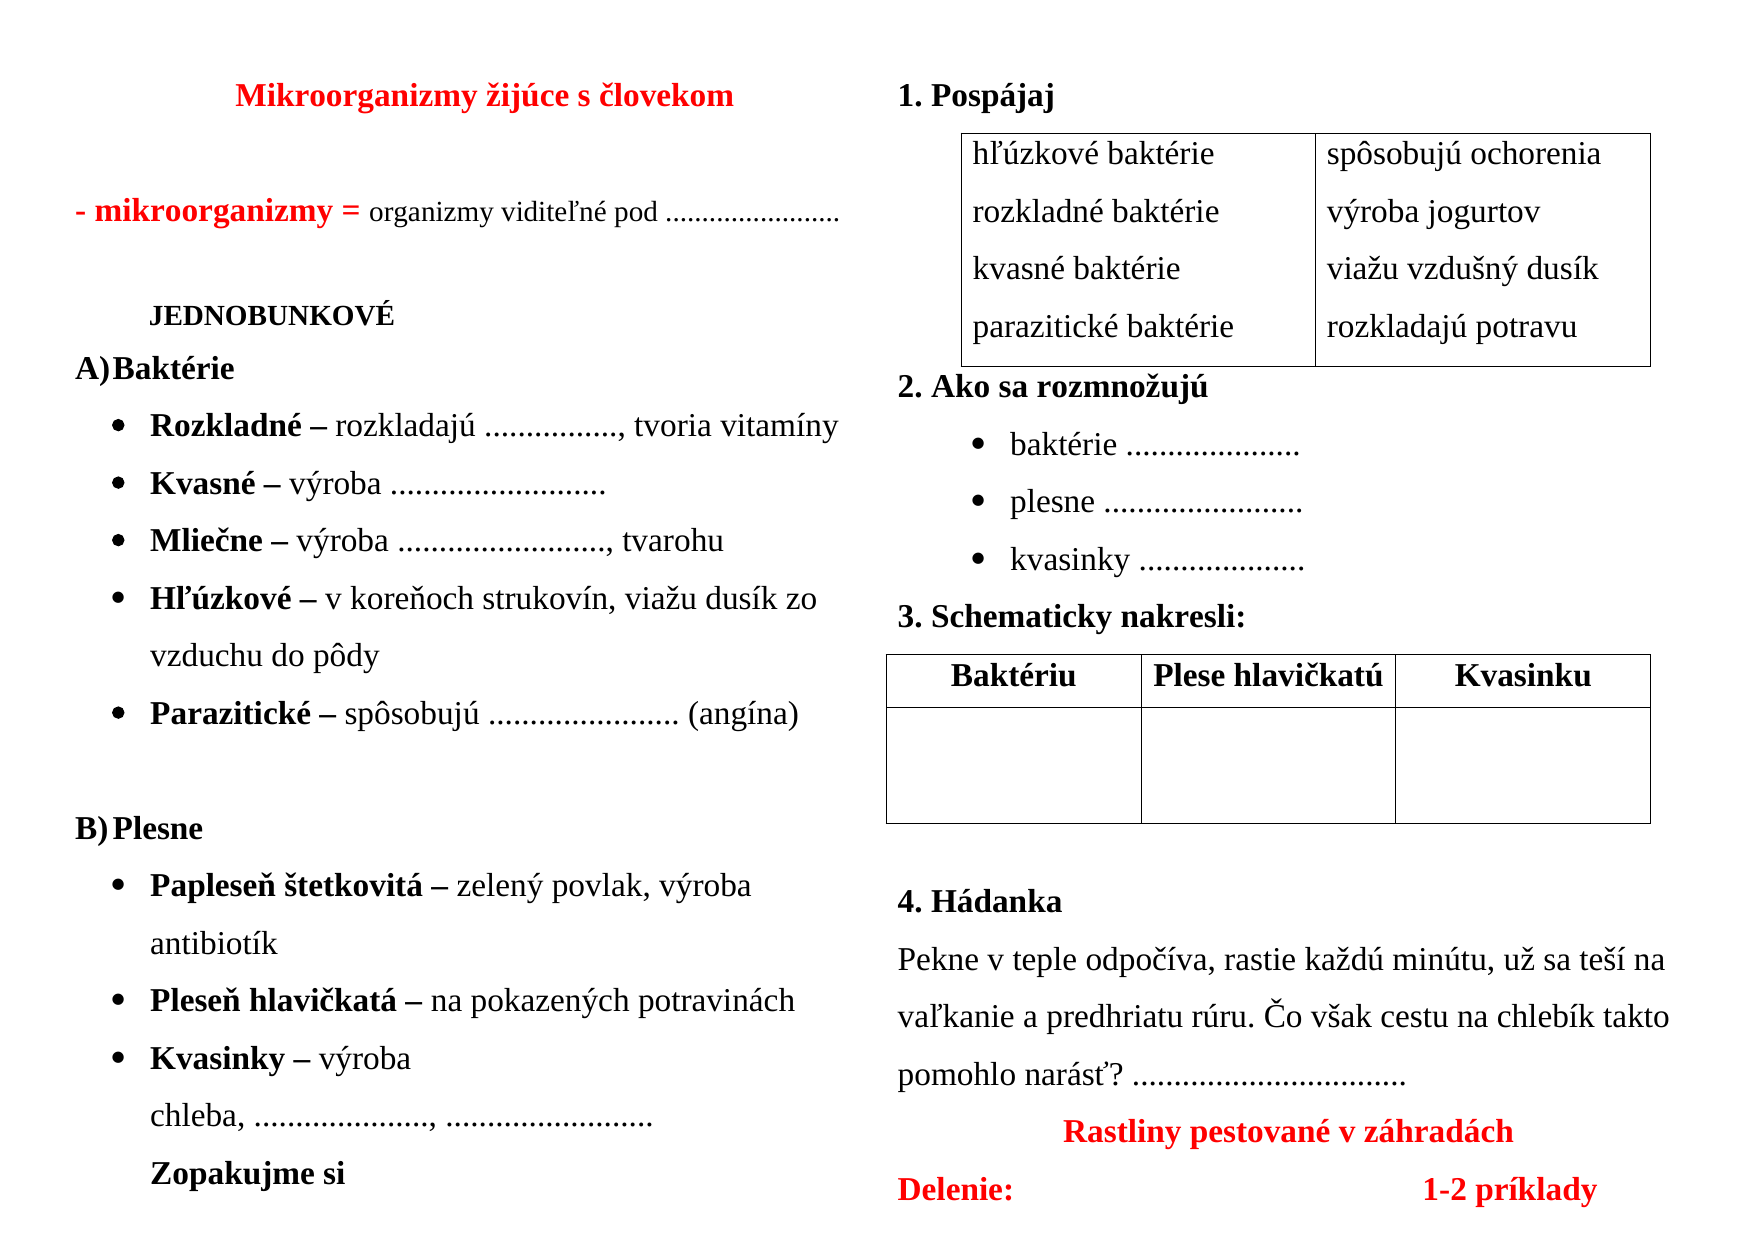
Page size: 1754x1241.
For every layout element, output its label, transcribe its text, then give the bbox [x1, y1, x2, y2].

table_cell [1142, 708, 1395, 823]
list 2. Ako sa rozmnožujú [897, 367, 1679, 405]
table_header Plese hlavičkatú [1142, 655, 1395, 707]
text 3. Schematicky nakresli: [897, 597, 1679, 635]
list Parazitické – spôsobujú ....................... (angína) [112, 693, 856, 731]
list baktérie ..................... [972, 424, 1679, 462]
list Kvasné – výroba .......................... [112, 463, 856, 501]
list Zopakujme si [150, 1153, 856, 1191]
table_cell [1396, 708, 1650, 823]
text Delenie: 1-2 príklady [897, 1169, 1679, 1207]
table_header hľúzkové baktérie rozkladné baktérie kvasné baktérie parazitické baktérie [962, 134, 1315, 366]
list Hľúzkové – v koreňoch strukovín, viažu dusík zo vzduchu do pôdy [112, 578, 856, 674]
list JEDNOBUNKOVÉ [75, 298, 856, 331]
list 1. Pospájaj [897, 75, 1679, 113]
list Mikroorganizmy žijúce s človekom [112, 75, 856, 113]
list plesne ........................ [972, 482, 1679, 520]
table_header Baktériu [887, 655, 1141, 707]
list Rozkladné – rozkladajú ................, tvoria vitamíny [112, 406, 856, 444]
list Kvasinky – výroba chleba, ....................., ......................... [112, 1038, 856, 1134]
list kvasinky .................... [972, 539, 1679, 577]
list Papleseň štetkovitá – zelený povlak, výroba antibiotík [112, 866, 856, 961]
list - mikroorganizmy = organizmy viditeľné pod ........................ [75, 190, 856, 228]
table_cell [887, 708, 1141, 823]
table_header Kvasinku [1396, 655, 1650, 707]
text Rastliny pestované v záhradách [897, 1111, 1679, 1149]
text Pekne v teple odpočíva, rastie každú minútu, už sa teší na vaľkanie a predhriatu rúru. Čo však cestu na chlebík takto pomohlo narásť? ................................. [897, 939, 1679, 1092]
list Plesne [75, 808, 856, 846]
text 4. Hádanka [897, 881, 1679, 919]
list Mliečne – výroba ........................., tvarohu [112, 521, 856, 559]
table_header spôsobujú ochorenia výroba jogurtov viažu vzdušný dusík rozkladajú potravu [1316, 134, 1650, 366]
list Pleseň hlavičkatá – na pokazených potravinách [112, 981, 856, 1019]
list Baktérie [75, 348, 856, 386]
